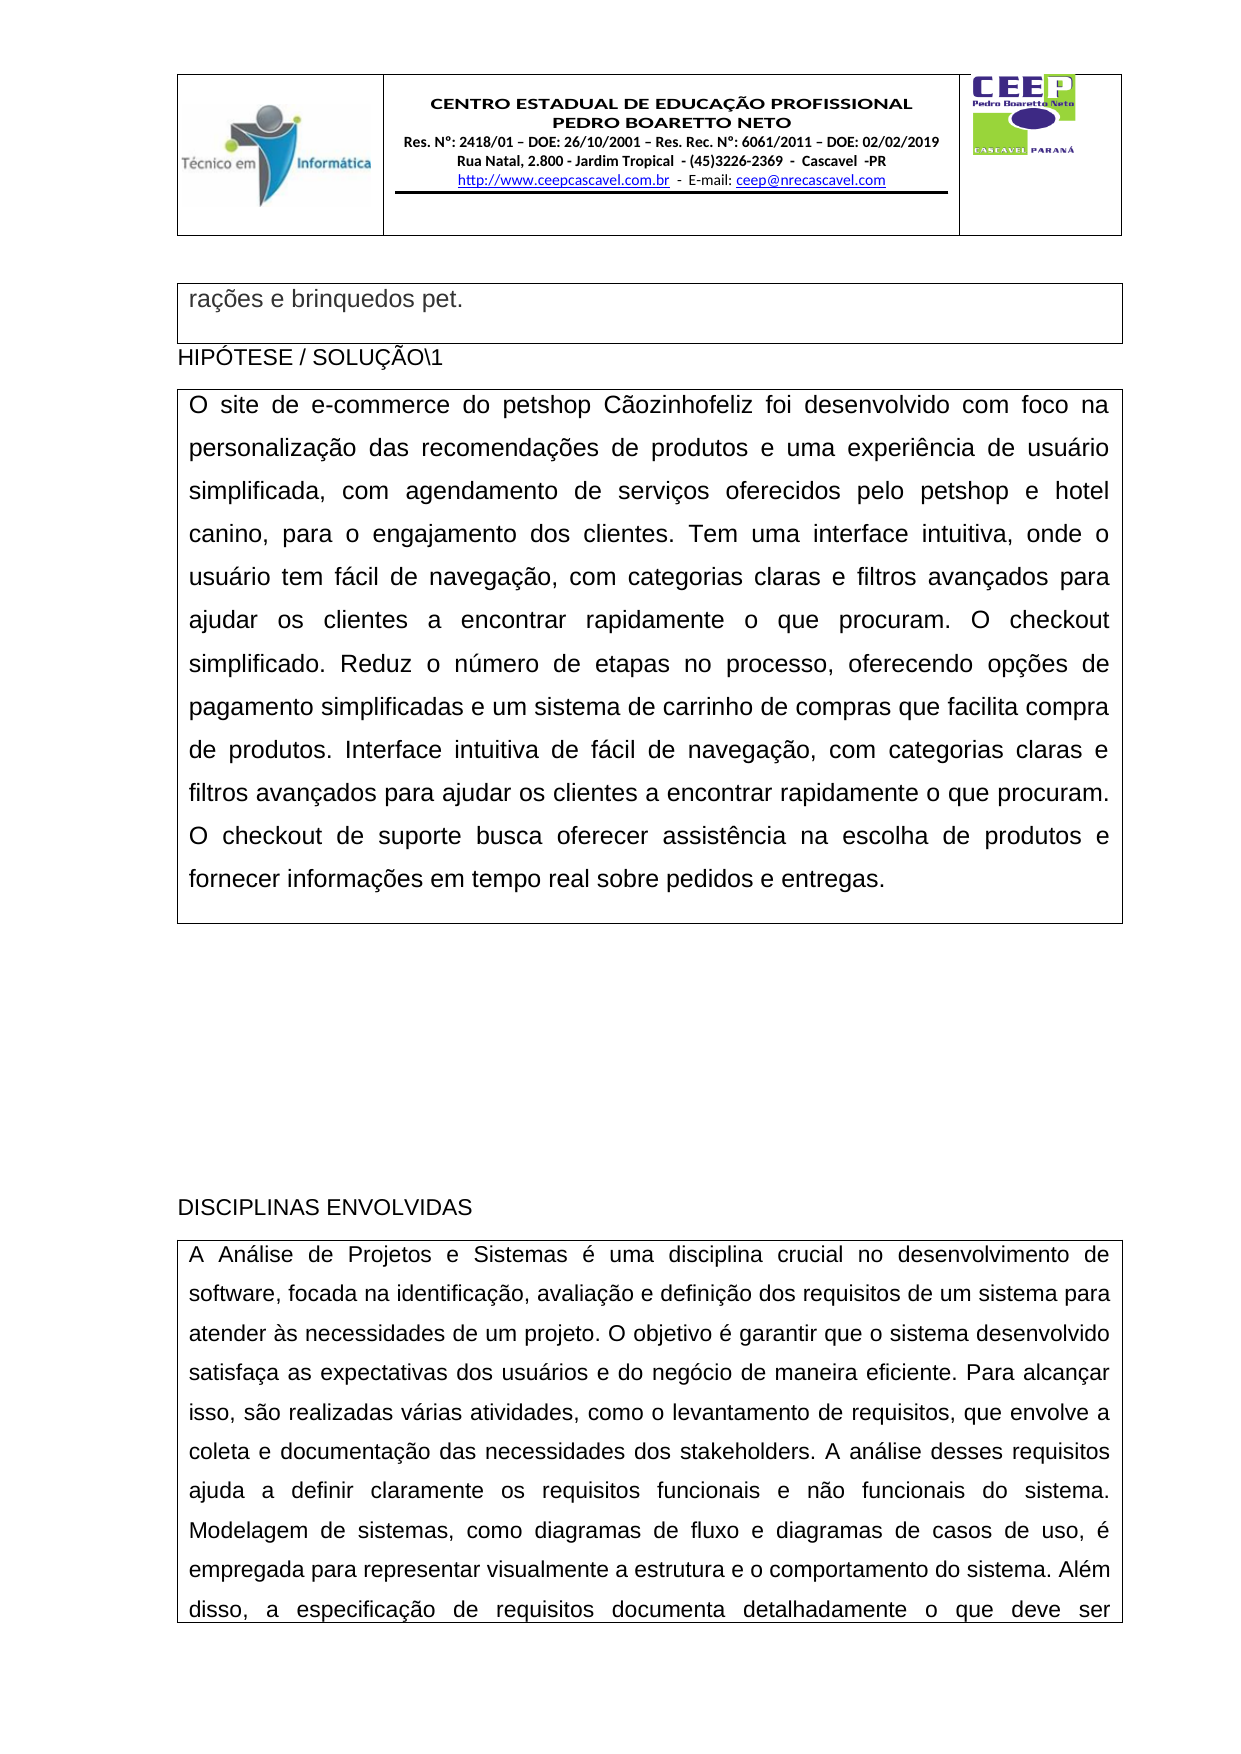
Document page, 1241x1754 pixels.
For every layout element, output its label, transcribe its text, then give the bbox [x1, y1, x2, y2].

picture [971, 74, 1076, 155]
table_header O site de e-commerce do petshop Cãozinhofeliz foi desenvolvido com foco na personalização das recomendações de produtos e uma experiência de usuário simplificada, com agendamento de serviços oferecidos pelo petshop e hotel canino, para o engajamento dos clientes. Tem uma interface intuitiva, onde o usuário tem fácil de navegação, com categorias claras e filtros avançados para ajudar os clientes a encontrar rapidamente o que procuram. O checkout simplificado. Reduz o número de etapas no processo, oferecendo opções de pagamento simplificadas e um sistema de carrinho de compras que facilita compra de produtos. Interface intuitiva de fácil de navegação, com categorias claras e filtros avançados para ajudar os clientes a encontrar rapidamente o que procuram. O checkout de suporte busca oferecer assistência na escolha de produtos e fornecer informações em tempo real sobre pedidos e entregas. [178, 390, 1122, 923]
text DISCIPLINAS ENVOLVIDAS [177, 1194, 1004, 1221]
picture [181, 104, 371, 207]
text HIPÓTESE / SOLUÇÃO\1 [177, 344, 1122, 370]
